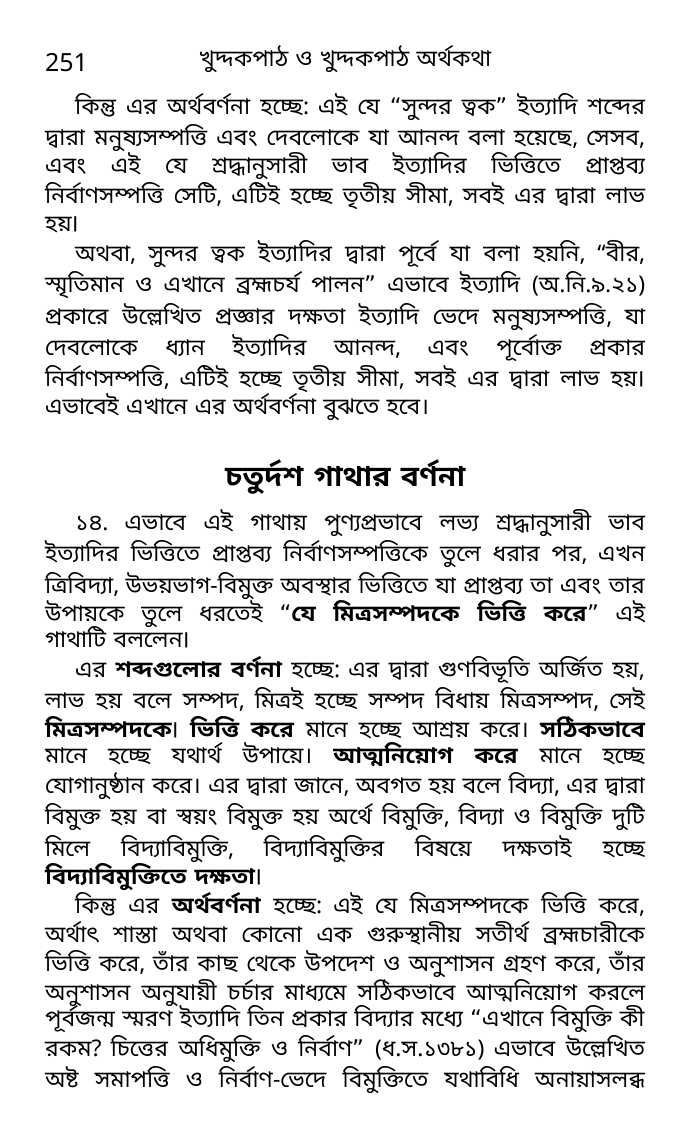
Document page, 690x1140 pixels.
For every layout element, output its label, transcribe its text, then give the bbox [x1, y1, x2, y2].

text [45, 889, 645, 1094]
text ১৪. এভাবে এই গাথায় পুণ্যপ্রভাবে লভ্য শ্রদ্ধানুসারী ভাব ইত্যাদির ভিত্তিতে প্রাপ্তব্য নির্বাণসম্পত্তিকে তুলে ধরার পর, এখন ত্রিবিদ্যা, উভয়ভাগ-বিমুক্ত অবস্থার ভিত্তিতে যা প্রাপ্তব্য তা এবং তার উপায়কে তুলে ধরতেই “যে মিত্রসম্পদকে ভিত্তি করে” এই গাথাটি বললেন। [45, 506, 645, 653]
text অথবা, সুন্দর ত্বক ইত্যাদির দ্বারা পূর্বে যা বলা হয়নি, “বীর, স্মৃতিমান ও এখানে ব্রহ্মচর্য পালন” এভাবে ইত্যাদি (অ.নি.৯.২১) প্রকারে উল্লেখিত প্রজ্ঞার দক্ষতা ইত্যাদি ভেদে মনুষ্যসম্পত্তি, যা দেবলোকে ধ্যান ইত্যাদির আনন্দ, এবং পূর্বোক্ত প্রকার নির্বাণসম্পত্তি, এটিই হচ্ছে তৃতীয় সীমা, সবই এর দ্বারা লাভ হয়। এভাবেই এখানে এর অর্থবর্ণনা বুঝতে হবে। [45, 237, 645, 420]
text এর শব্দগুলোর বর্ণনা হচ্ছে: এর দ্বারা গুণবিভূতি অর্জিত হয়, লাভ হয় বলে সম্পদ, মিত্রই হচ্ছে সম্পদ বিধায় মিত্রসম্পদ, সেই মিত্রসম্পদকে। ভিত্তি করে মানে হচ্ছে আশ্রয় করে। সঠিকভাবে মানে হচ্ছে যথার্থ উপায়ে। আত্মনিয়োগ করে মানে হচ্ছে যোগানুষ্ঠান করে। এর দ্বারা জানে, অবগত হয় বলে বিদ্যা, এর দ্বারা বিমুক্ত হয় বা স্বয়ং বিমুক্ত হয় অর্থে বিমুক্তি, বিদ্যা ও বিমুক্তি দুটি মিলে বিদ্যাবিমুক্তি, বিদ্যাবিমুক্তির বিষয়ে দক্ষতাই হচ্ছে বিদ্যাবিমুক্তিতে দক্ষতা। [45, 653, 645, 889]
text কিন্তু এর অর্থবর্ণনা হচ্ছে: এই যে “সুন্দর ত্বক” ইত্যাদি শব্দের দ্বারা মনুষ্যসম্পত্তি এবং দেবলোকে যা আনন্দ বলা হয়েছে, সেসব, এবং এই যে শ্রদ্ধানুসারী ভাব ইত্যাদির ভিত্তিতে প্রাপ্তব্য নির্বাণসম্পত্তি সেটি, এটিই হচ্ছে তৃতীয় সীমা, সবই এর দ্বারা লাভ হয়। [45, 90, 645, 237]
subtitle চতুর্দশ গাথার বর্ণনা [45, 460, 645, 494]
